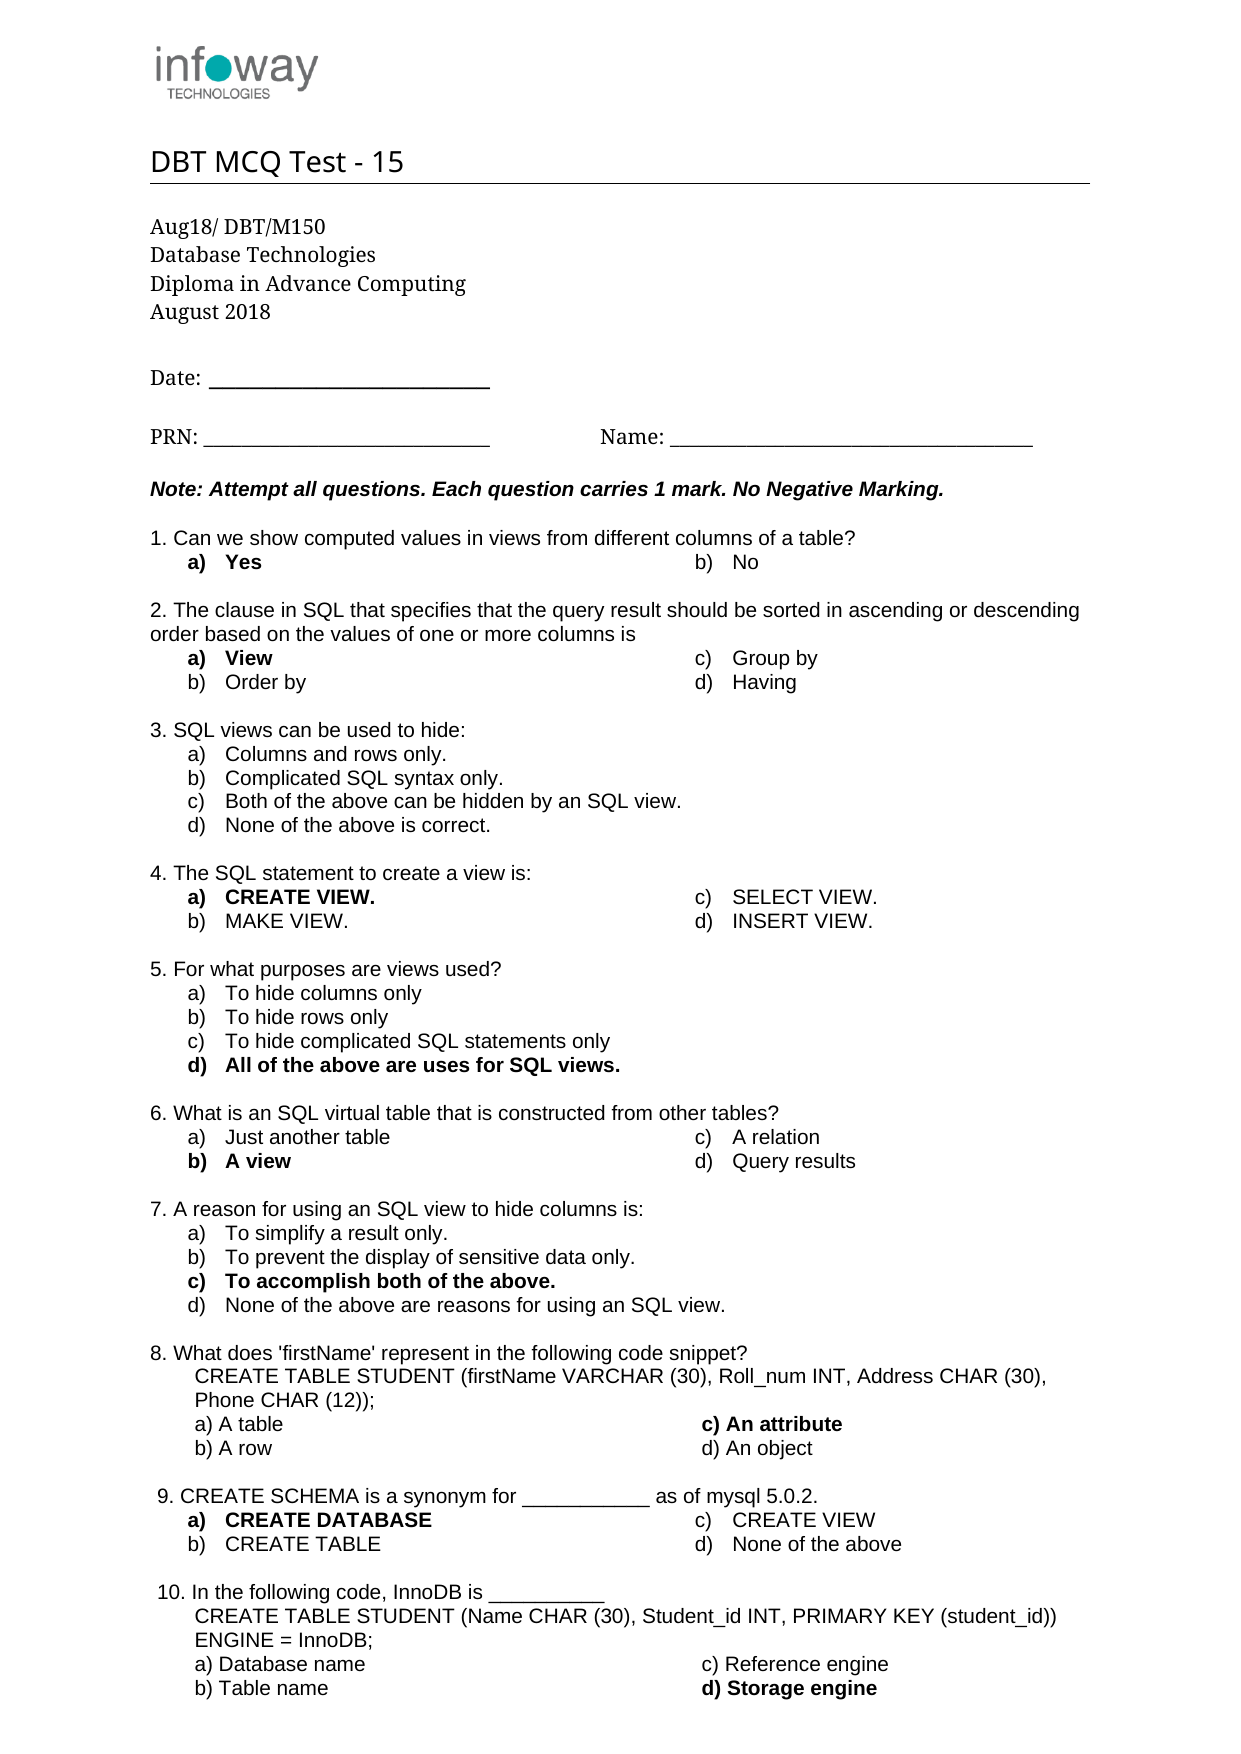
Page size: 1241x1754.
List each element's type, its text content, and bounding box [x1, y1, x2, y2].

text 6. What is an SQL virtual table that is constructed from other tables? [150, 1101, 1090, 1125]
list None of the above [694, 1532, 1090, 1556]
list MAKE VIEW. [187, 909, 583, 933]
text 9. CREATE SCHEMA is a synonym for ___________ as of mysql 5.0.2. [157, 1484, 1090, 1508]
text August 2018 [150, 297, 1090, 326]
list None of the above are reasons for using an SQL view. [187, 1292, 1090, 1316]
list CREATE VIEW [694, 1508, 1090, 1532]
list INSERT VIEW. [694, 909, 1090, 933]
list To hide columns only [187, 981, 1090, 1005]
text a) A table [194, 1412, 583, 1436]
text DBT MCQ Test - 15 [150, 141, 1090, 183]
text Note: Attempt all questions. Each question carries 1 mark. No Negative Marking. [150, 476, 1090, 500]
text 8. What does 'firstName' represent in the following code snippet? [150, 1340, 1090, 1364]
text 5. For what purposes are views used? [150, 957, 1090, 981]
list CREATE TABLE [187, 1532, 583, 1556]
text 4. The SQL statement to create a view is: [150, 861, 1090, 885]
list Query results [694, 1149, 1090, 1173]
list To accomplish both of the above. [187, 1268, 1090, 1292]
text c) An attribute [701, 1412, 1090, 1436]
list Just another table [187, 1125, 583, 1149]
list View [187, 646, 583, 669]
text b) A row [194, 1436, 583, 1460]
text Date: _____________________ [150, 354, 1090, 394]
list CREATE VIEW. [187, 885, 583, 909]
text 7. A reason for using an SQL view to hide columns is: [150, 1197, 1090, 1221]
picture [150, 44, 321, 102]
text PRN: ______________________________ Name: ______________________________________ [150, 422, 1090, 451]
list Columns and rows only. [187, 741, 1090, 765]
text CREATE TABLE STUDENT (Name CHAR (30), Student_id INT, PRIMARY KEY (student_id)) ENGINE = InnoDB; [194, 1604, 1090, 1652]
list Both of the above can be hidden by an SQL view. [187, 789, 1090, 813]
list All of the above are uses for SQL views. [187, 1053, 1090, 1077]
text 2. The clause in SQL that specifies that the query result should be sorted in ascending or descending order based on the values of one or more columns is [150, 598, 1090, 646]
text Database Technologies [150, 241, 1090, 269]
list Complicated SQL syntax only. [187, 765, 1090, 789]
list To prevent the display of sensitive data only. [187, 1244, 1090, 1268]
text Diploma in Advance Computing [150, 269, 1090, 297]
list Order by [187, 669, 583, 693]
text 10. In the following code, InnoDB is __________ [157, 1580, 1090, 1604]
list To simplify a result only. [187, 1221, 1090, 1244]
list CREATE DATABASE [187, 1508, 583, 1532]
list Group by [694, 646, 1090, 669]
list None of the above is correct. [187, 813, 1090, 837]
list A view [187, 1149, 583, 1173]
text d) Storage engine [701, 1676, 1090, 1700]
list To hide rows only [187, 1005, 1090, 1029]
text c) Reference engine [701, 1652, 1090, 1676]
text 1. Can we show computed values in views from different columns of a table? [150, 526, 1090, 550]
text CREATE TABLE STUDENT (firstName VARCHAR (30), Roll_num INT, Address CHAR (30), Phone CHAR (12)); [194, 1364, 1090, 1412]
list A relation [694, 1125, 1090, 1149]
list To hide complicated SQL statements only [187, 1029, 1090, 1053]
text a) Database name [194, 1652, 583, 1676]
text d) An object [701, 1436, 1090, 1460]
list Having [694, 669, 1090, 693]
list Yes [187, 550, 583, 574]
list No [694, 550, 1090, 574]
text 3. SQL views can be used to hide: [150, 717, 1090, 741]
text Aug18/ DBT/M150 [150, 212, 1090, 241]
list SELECT VIEW. [694, 885, 1090, 909]
text b) Table name [194, 1676, 583, 1700]
